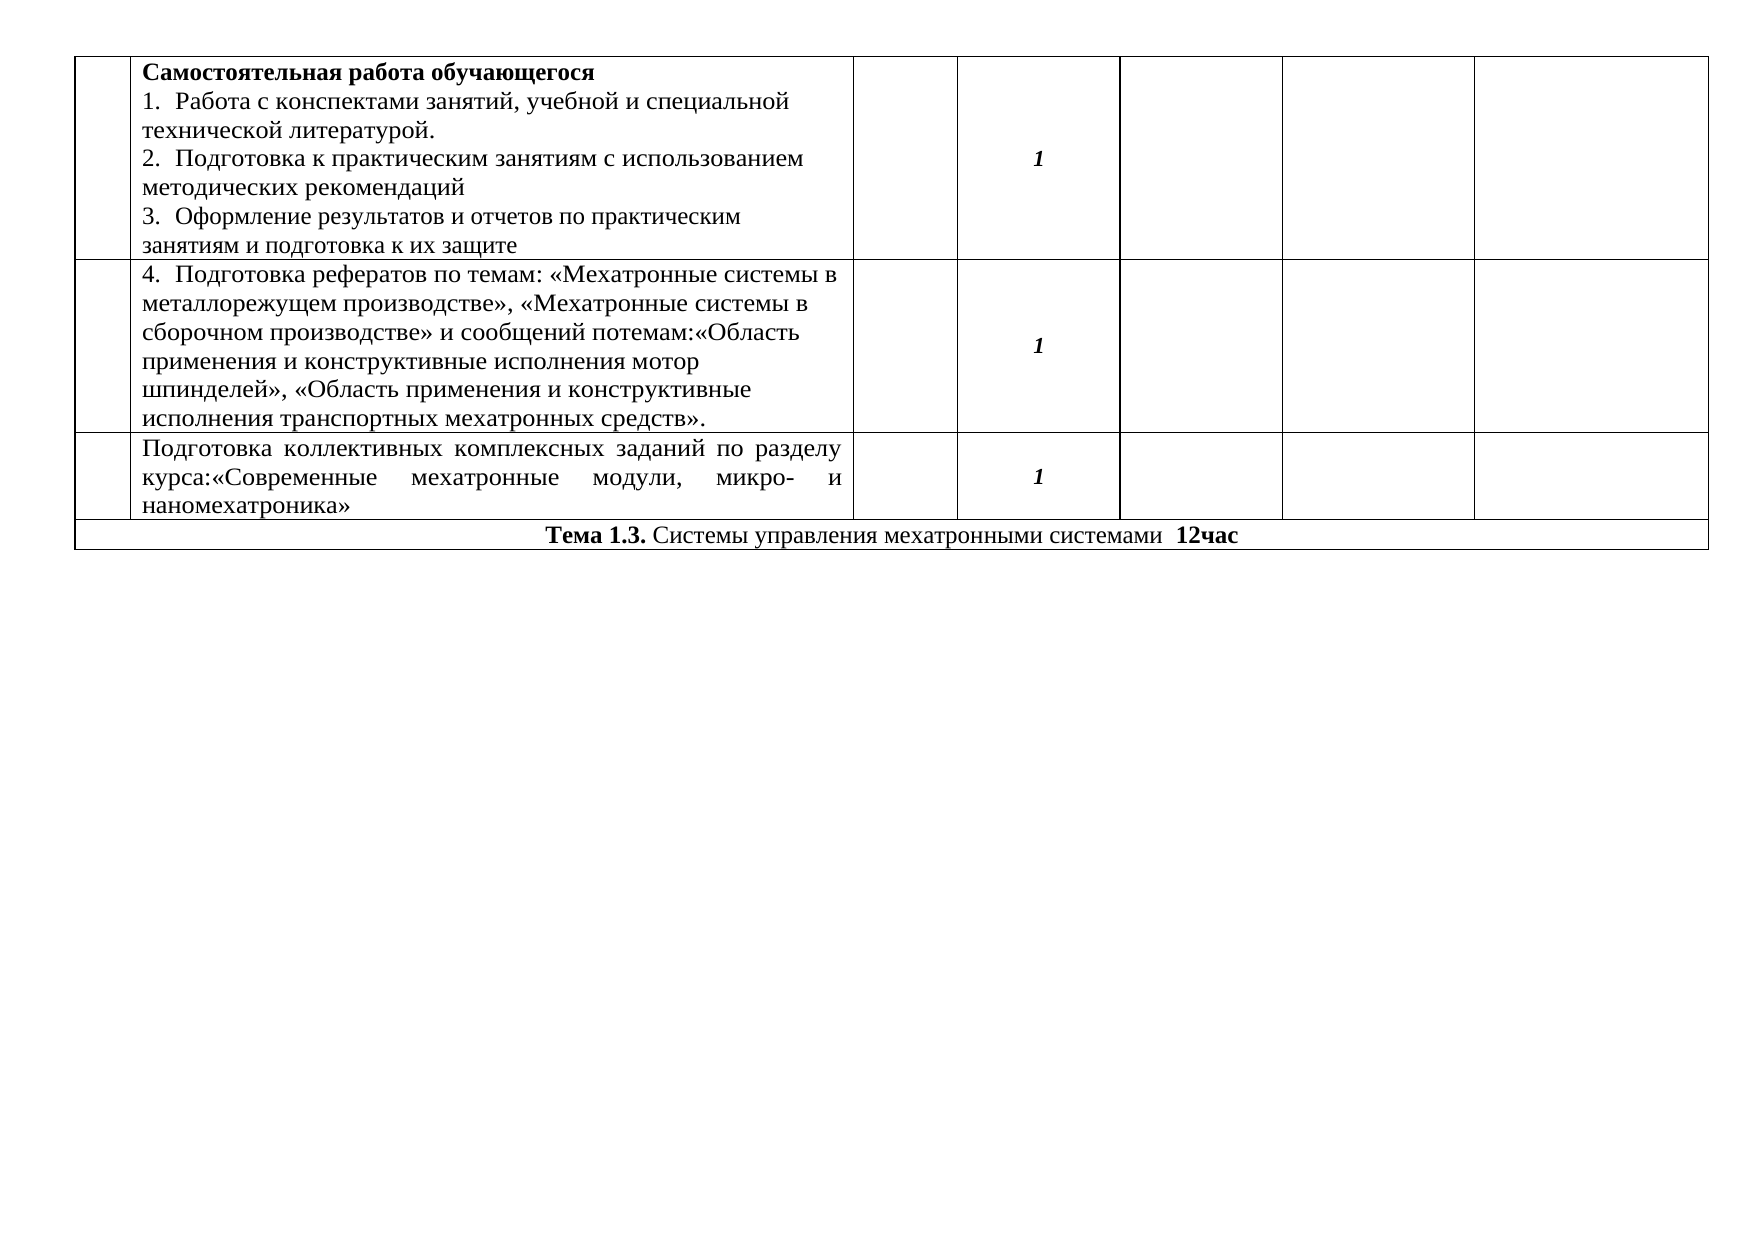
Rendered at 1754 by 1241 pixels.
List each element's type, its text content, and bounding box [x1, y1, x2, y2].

table_cell [1283, 433, 1474, 519]
table_cell 1 [958, 260, 1119, 432]
table_cell [854, 433, 957, 519]
table_cell [1475, 260, 1708, 432]
table_cell 1 [958, 433, 1119, 519]
table_cell [1475, 433, 1708, 519]
table_cell [854, 260, 957, 432]
table_cell [1121, 260, 1282, 432]
table_cell Подготовка коллективных комплексных заданий по разделу курса:«Современные мехатронные модули, микро- и наномехатроника» [131, 433, 853, 519]
table_cell [1475, 57, 1708, 258]
table_cell [76, 433, 130, 519]
table_cell [1121, 433, 1282, 519]
table_cell Самостоятельная работа обучающегося Работа с конспектами занятий, учебной и специальной технической литературой. Подготовка к практическим занятиям с использованием методических рекомендаций Оформление результатов и отчетов по практическим занятиям и подготовка к их защите [131, 57, 853, 258]
table_cell Тема 1.3. Системы управления мехатронными системами 12час [76, 520, 1708, 549]
table_cell [1283, 57, 1474, 258]
table_cell Подготовка рефератов по темам: «Мехатронные системы в металлорежущем производстве», «Мехатронные системы в сборочном производстве» и сообщений потемам:«Область применения и конструктивные исполнения мотор шпинделей», «Область применения и конструктивные исполнения транспортных мехатронных средств». [131, 260, 853, 432]
table_cell [76, 57, 130, 258]
table_cell [854, 57, 957, 258]
table_cell [1283, 260, 1474, 432]
table_cell [76, 260, 130, 432]
table_cell 1 [958, 57, 1119, 258]
table_cell [1121, 57, 1282, 258]
